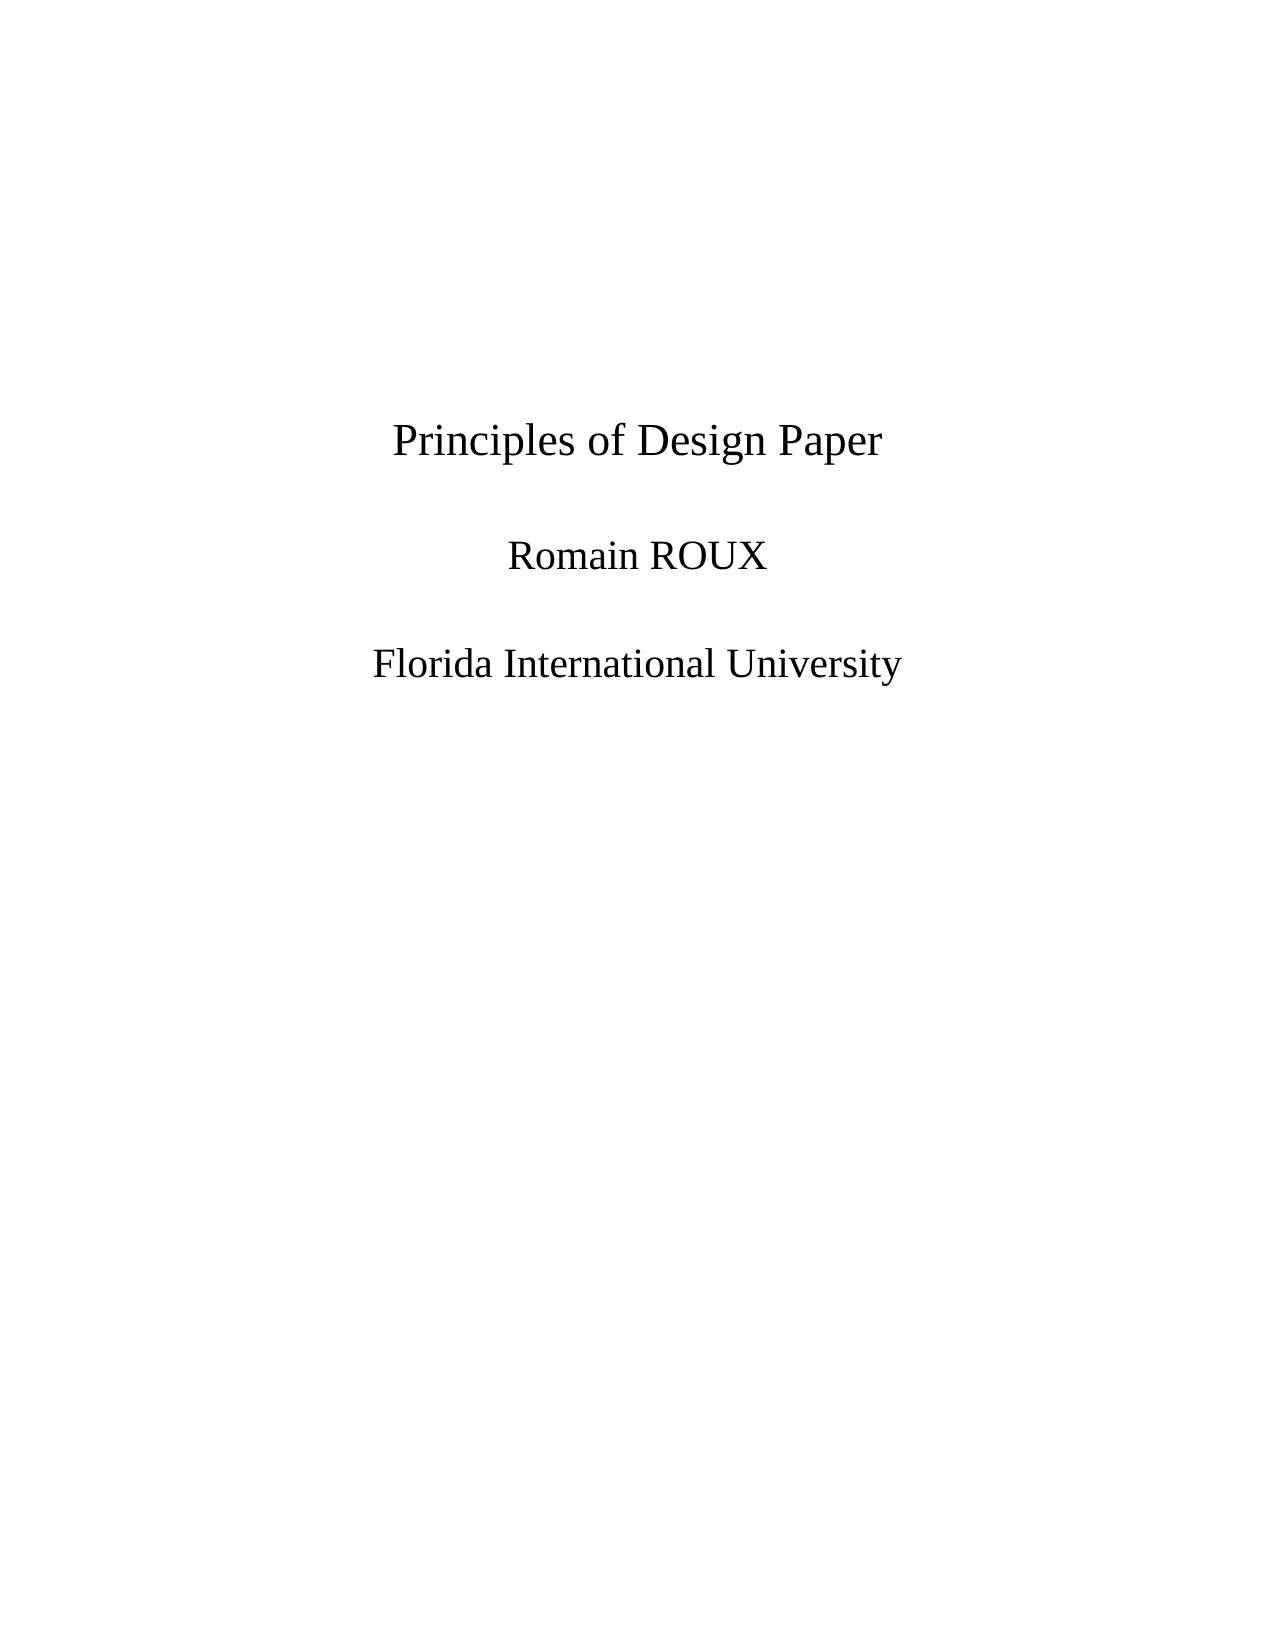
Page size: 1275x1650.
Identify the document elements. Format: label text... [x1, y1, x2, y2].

title Romain ROUX [150, 530, 1125, 578]
title Principles of Design Paper [150, 412, 1125, 465]
title Florida International University [150, 639, 1125, 687]
